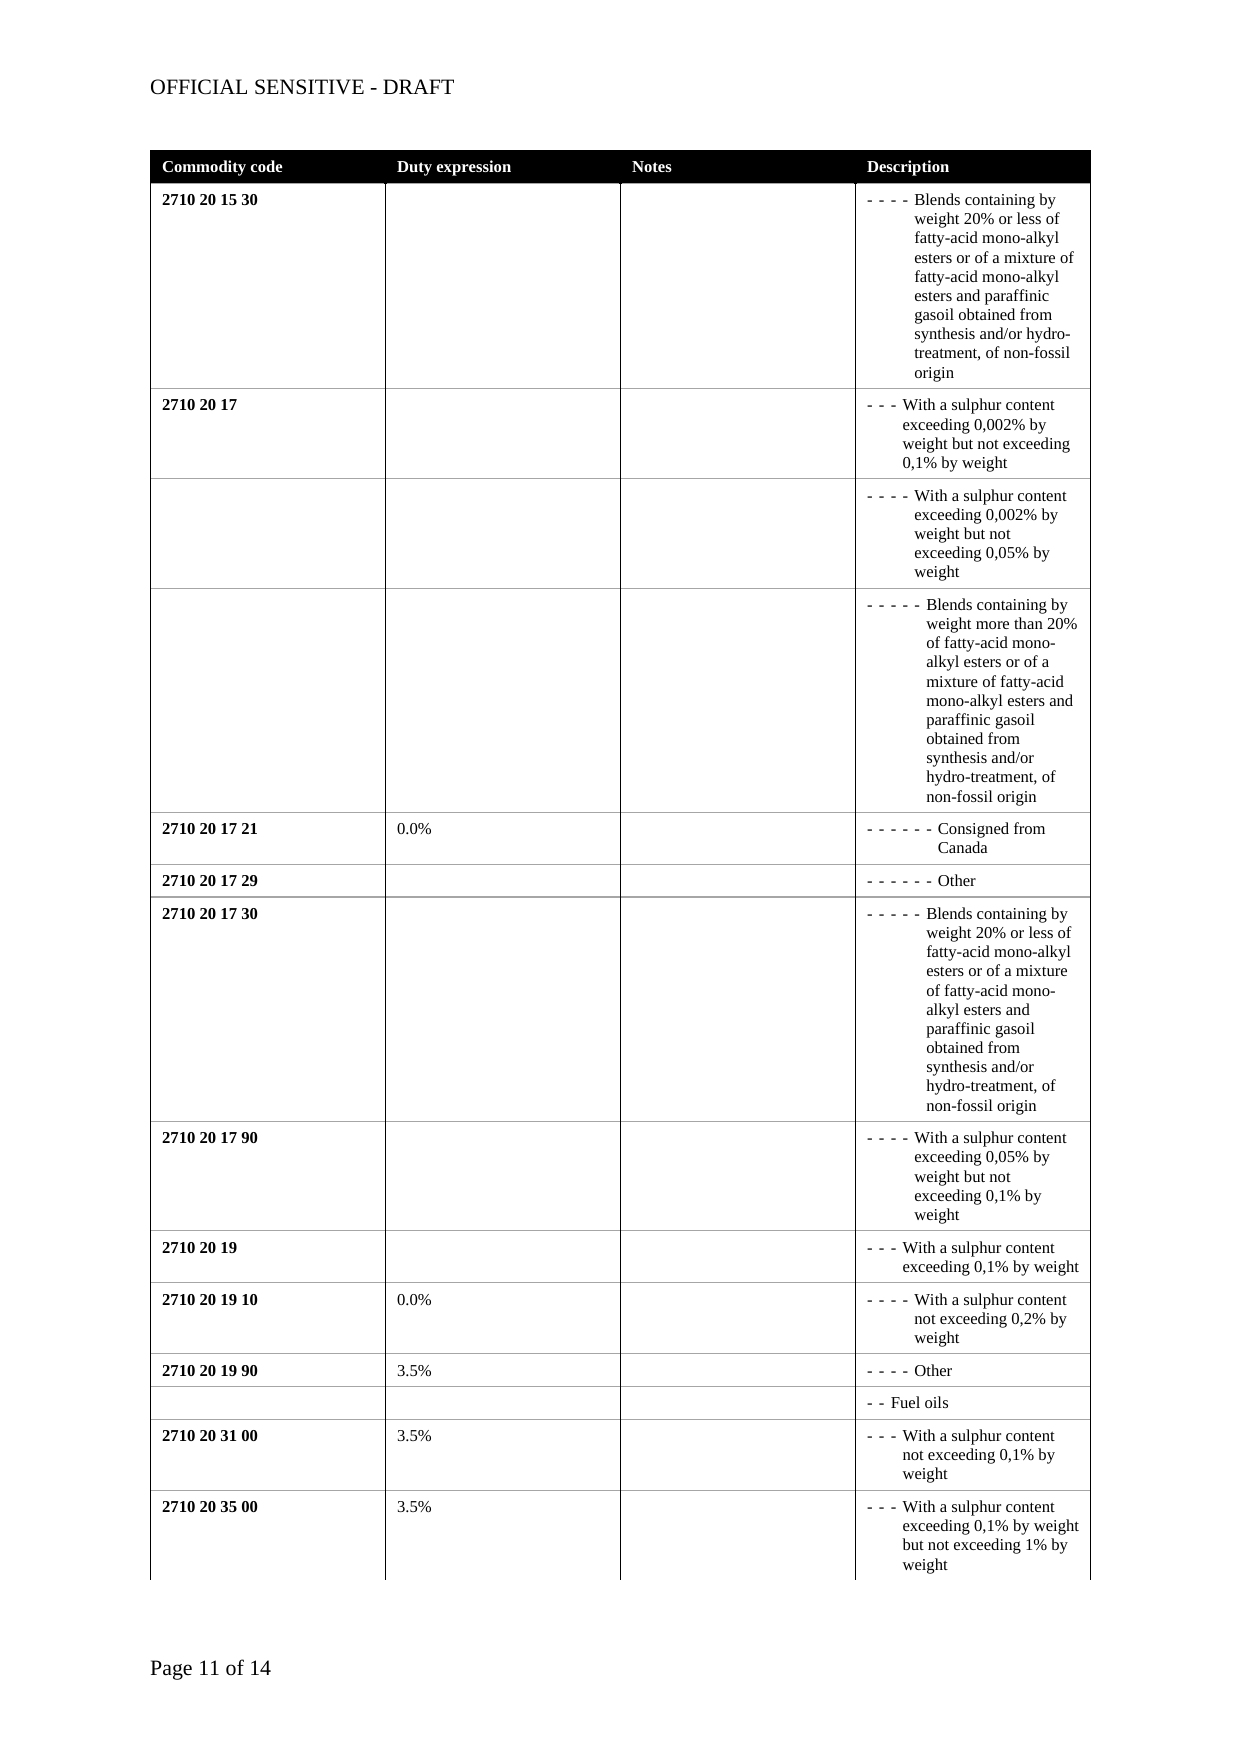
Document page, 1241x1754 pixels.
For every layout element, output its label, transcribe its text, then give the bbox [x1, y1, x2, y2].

table_cell [386, 589, 620, 812]
table_header Commodity code [151, 151, 384, 183]
table_cell [621, 389, 855, 478]
table_cell [386, 479, 620, 587]
table_cell [151, 589, 385, 812]
table_cell 3.5% [386, 1491, 620, 1580]
table_header Duty expression [387, 151, 619, 183]
table_cell 3.5% [386, 1420, 620, 1489]
table_header Description [857, 151, 1090, 183]
table_cell [621, 184, 855, 388]
table_cell 2710 20 17 30 [151, 898, 385, 1121]
table_cell [386, 1387, 620, 1418]
table_cell 2710 20 17 29 [151, 865, 385, 896]
table_cell - - - With a sulphur content exceeding 0,1% by weight [856, 1231, 1090, 1282]
table_cell 0.0% [386, 813, 620, 864]
table_cell 2710 20 31 00 [151, 1420, 385, 1489]
table_cell - - - - With a sulphur content exceeding 0,05% by weight but not exceeding 0,1% by weight [856, 1122, 1090, 1230]
table_cell - - - - Blends containing by weight 20% or less of fatty-acid mono-alkyl esters or of a mixture of fatty-acid mono-alkyl esters and paraffinic gasoil obtained from synthesis and/or hydro-treatment, of non-fossil origin [856, 184, 1090, 388]
table_cell [386, 898, 620, 1121]
table_cell - - - With a sulphur content exceeding 0,1% by weight but not exceeding 1% by weight [856, 1491, 1090, 1580]
table_cell [621, 813, 855, 864]
table_cell - - - With a sulphur content not exceeding 0,1% by weight [856, 1420, 1090, 1489]
table_cell [621, 1354, 855, 1386]
table_cell [151, 1387, 385, 1418]
table_cell - - Fuel oils [856, 1387, 1090, 1418]
table_cell - - - - - Blends containing by weight 20% or less of fatty-acid mono-alkyl esters or of a mixture of fatty-acid mono-alkyl esters and paraffinic gasoil obtained from synthesis and/or hydro-treatment, of non-fossil origin [856, 898, 1090, 1121]
table_cell 2710 20 19 10 [151, 1283, 385, 1353]
table_cell [621, 1231, 855, 1282]
table_cell 0.0% [386, 1283, 620, 1353]
table_cell [386, 184, 620, 388]
table_cell [621, 1122, 855, 1230]
table_cell [621, 1387, 855, 1418]
table_cell - - - - With a sulphur content not exceeding 0,2% by weight [856, 1283, 1090, 1353]
table_cell - - - - - - Other [856, 865, 1090, 896]
table_cell [151, 479, 385, 587]
table_cell 2710 20 35 00 [151, 1491, 385, 1580]
table_cell [621, 479, 855, 587]
table_cell 2710 20 15 30 [151, 184, 385, 388]
table_cell [621, 898, 855, 1121]
table_cell [621, 865, 855, 896]
table_cell - - - - With a sulphur content exceeding 0,002% by weight but not exceeding 0,05% by weight [856, 479, 1090, 587]
table_cell [621, 1420, 855, 1489]
table_cell 2710 20 19 [151, 1231, 385, 1282]
table_cell [386, 389, 620, 478]
table_cell 2710 20 19 90 [151, 1354, 385, 1386]
table_cell 2710 20 17 21 [151, 813, 385, 864]
table_cell 2710 20 17 90 [151, 1122, 385, 1230]
table_cell 3.5% [386, 1354, 620, 1386]
table_cell [621, 589, 855, 812]
table_cell - - - - - Blends containing by weight more than 20% of fatty-acid mono-alkyl esters or of a mixture of fatty-acid mono-alkyl esters and paraffinic gasoil obtained from synthesis and/or hydro-treatment, of non-fossil origin [856, 589, 1090, 812]
table_cell [386, 865, 620, 896]
table_cell [621, 1283, 855, 1353]
table_cell - - - With a sulphur content exceeding 0,002% by weight but not exceeding 0,1% by weight [856, 389, 1090, 478]
table_cell [386, 1231, 620, 1282]
table_cell 2710 20 17 [151, 389, 385, 478]
table_cell - - - - Other [856, 1354, 1090, 1386]
table_cell [386, 1122, 620, 1230]
table_header Notes [622, 151, 854, 183]
table_cell - - - - - - Consigned from Canada [856, 813, 1090, 864]
table_cell [621, 1491, 855, 1580]
